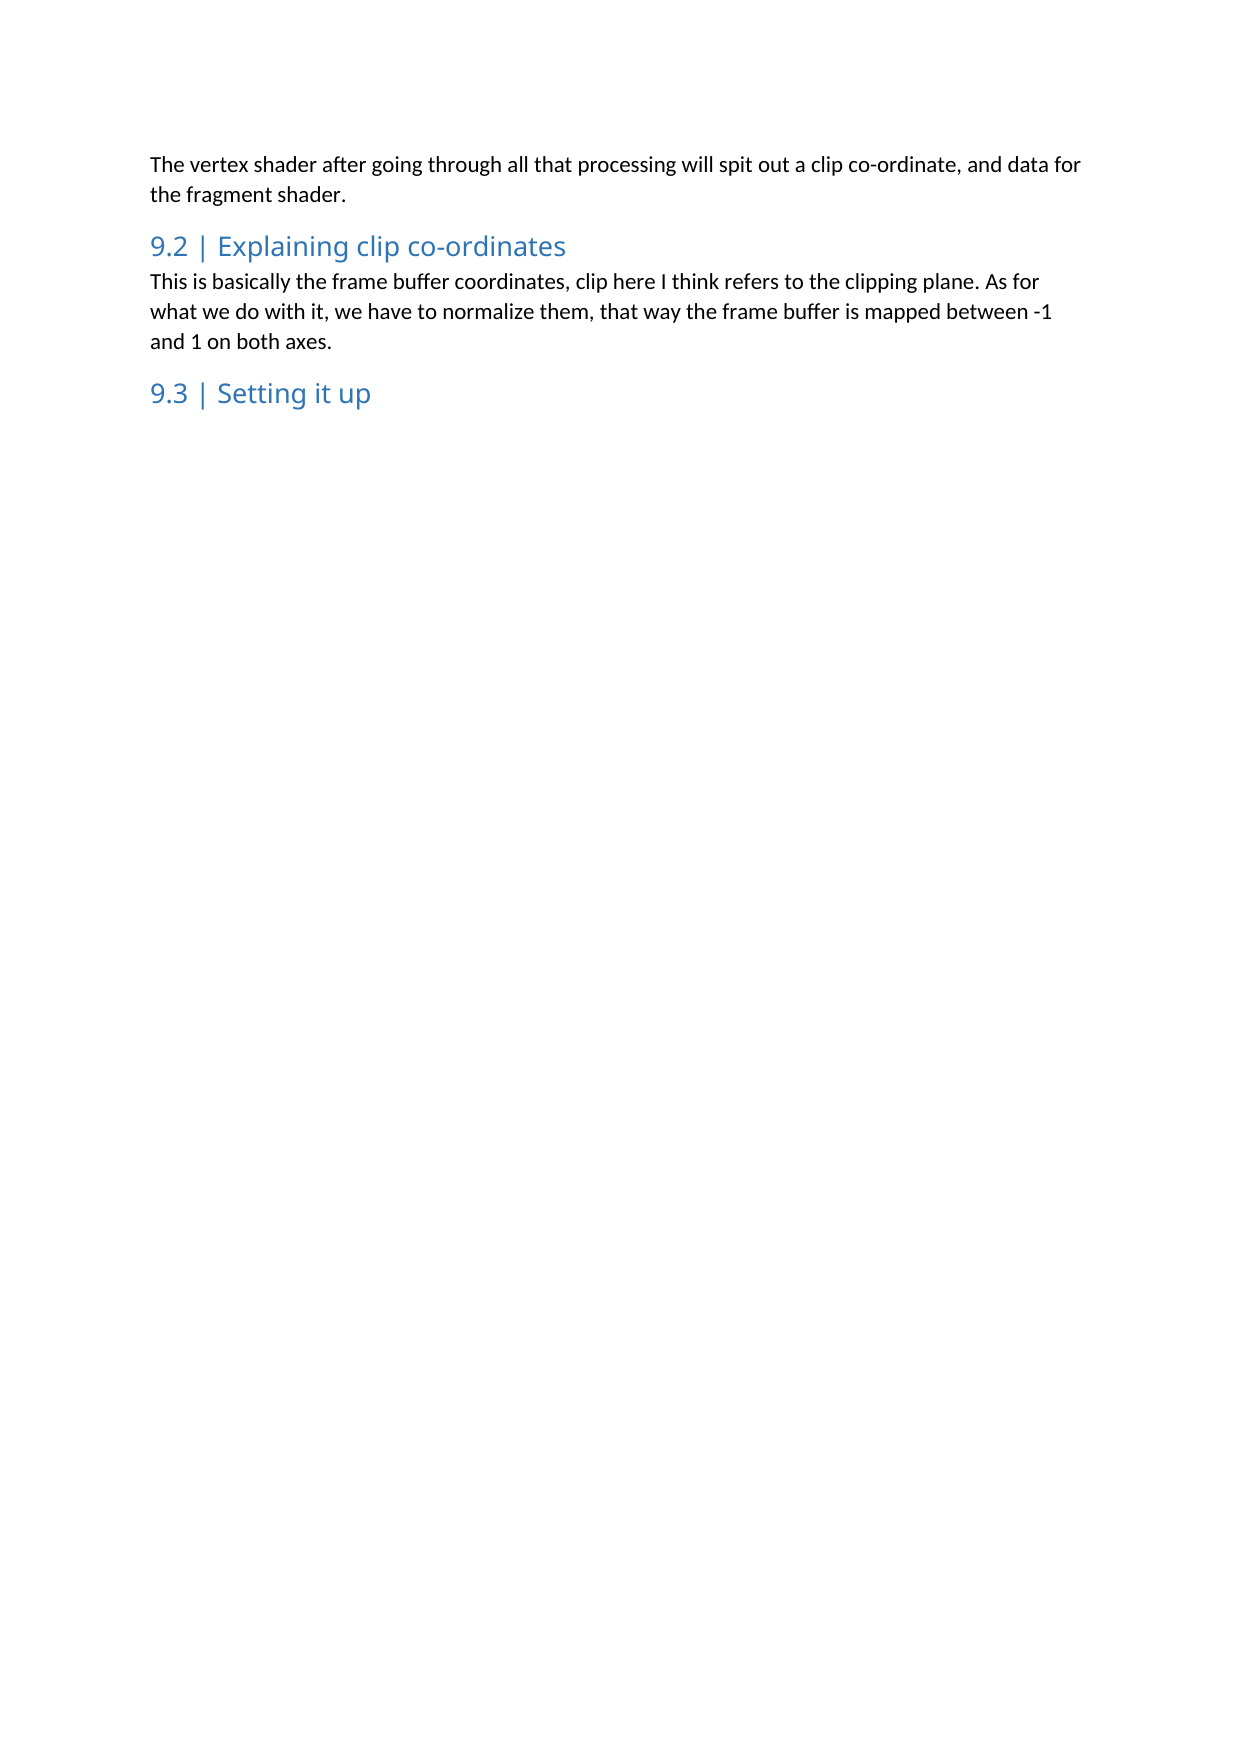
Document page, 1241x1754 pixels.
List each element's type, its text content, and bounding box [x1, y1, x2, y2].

subtitle 9.2 | Explaining clip co-ordinates [150, 227, 1090, 264]
text This is basically the frame buffer coordinates, clip here I think refers to the clipping plane. As for what we do with it, we have to normalize them, that way the frame buffer is mapped between -1 and 1 on both axes. [150, 267, 1090, 355]
text The vertex shader after going through all that processing will spit out a clip co-ordinate, and data for the fragment shader. [150, 150, 1090, 208]
subtitle 9.3 | Setting it up [150, 374, 1090, 411]
